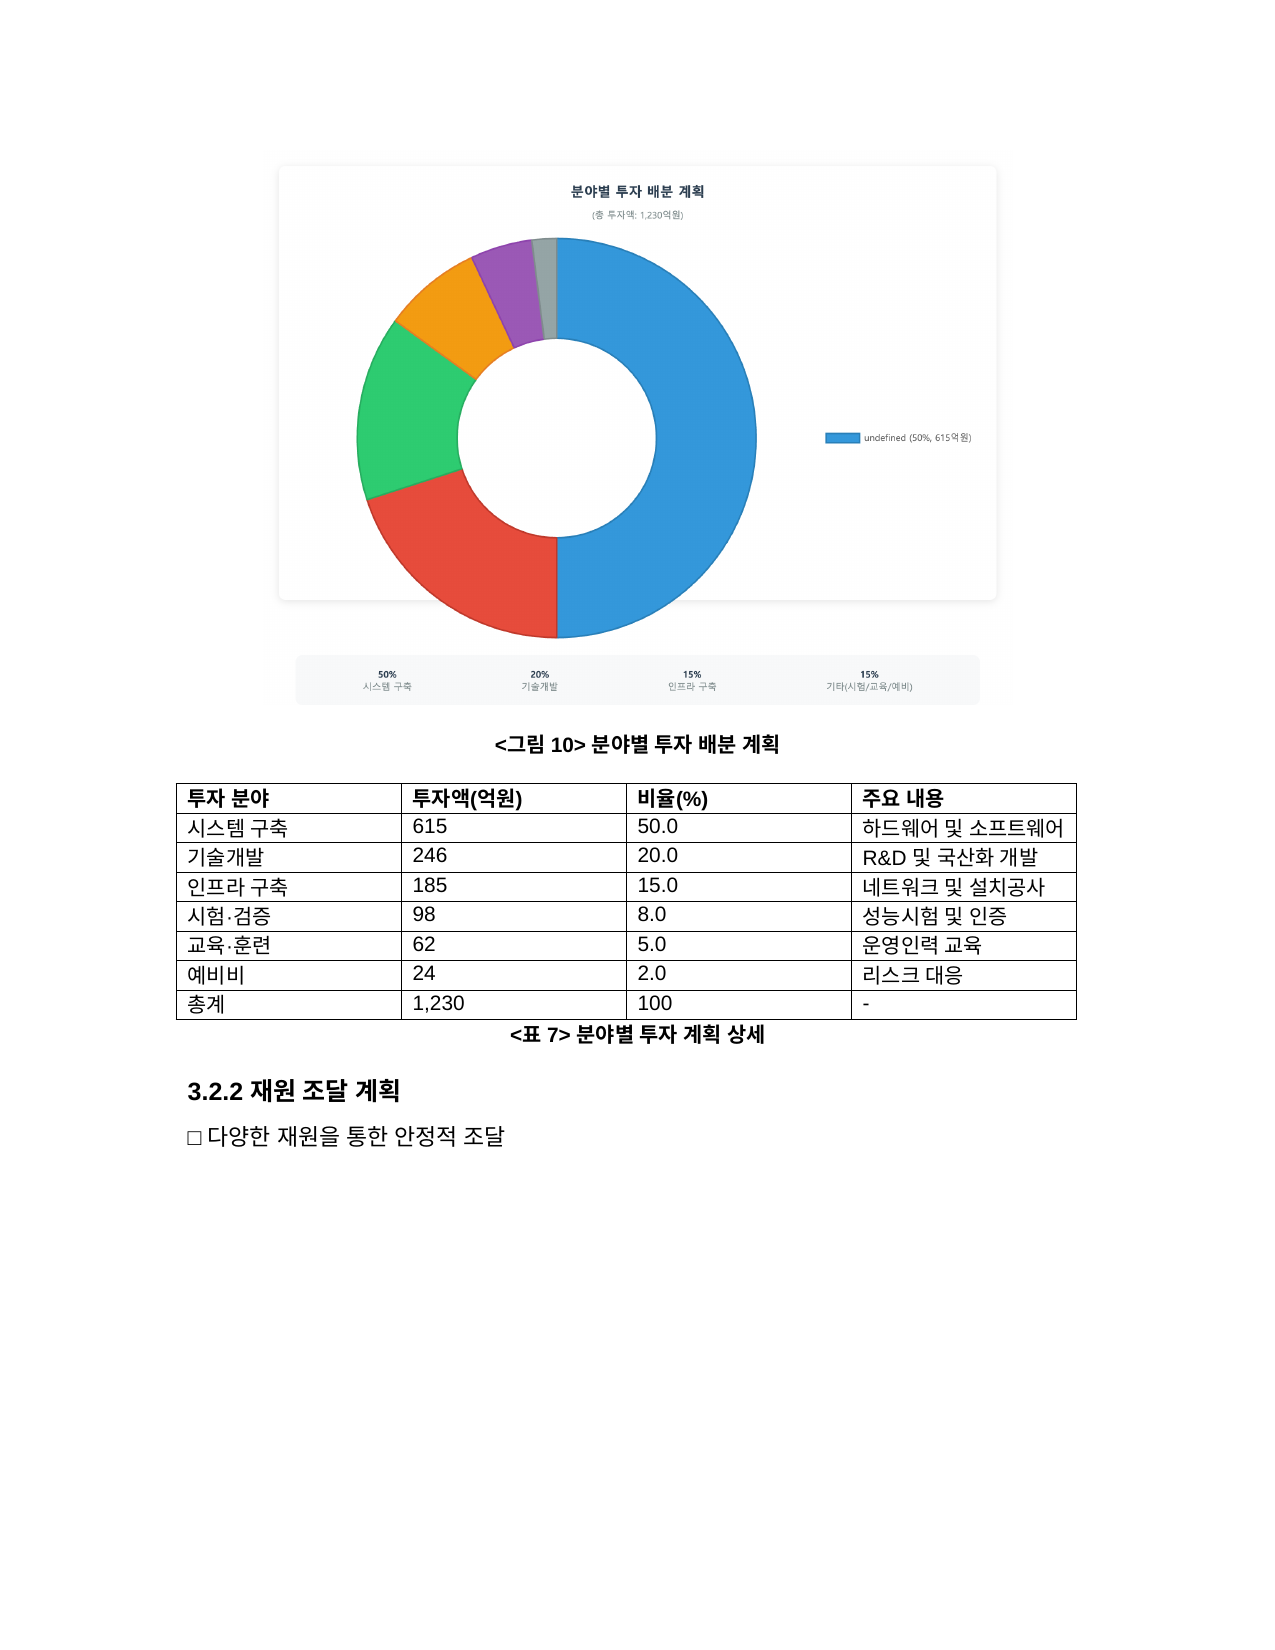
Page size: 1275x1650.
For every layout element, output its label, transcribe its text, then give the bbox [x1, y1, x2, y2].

table_cell - [852, 991, 1076, 1019]
table_cell 185 [402, 873, 626, 901]
table_cell 시스템 구축 [177, 814, 401, 842]
table_cell 하드웨어 및 소프트웨어 [852, 814, 1076, 842]
table_cell 5.0 [627, 932, 851, 960]
text 3.2.2 재원 조달 계획 [187, 1073, 1087, 1107]
table_cell R&D 및 국산화 개발 [852, 843, 1076, 872]
table_cell 리스크 대응 [852, 961, 1076, 989]
text <표 7> 분야별 투자 계획 상세 [187, 1020, 1087, 1048]
table_cell 246 [402, 843, 626, 872]
table_cell 운영인력 교육 [852, 932, 1076, 960]
picture [262, 150, 1013, 705]
table_cell 98 [402, 902, 626, 931]
text <그림 10> 분야별 투자 배분 계획 [187, 730, 1087, 758]
table_cell 20.0 [627, 843, 851, 872]
table_cell 총계 [177, 991, 401, 1019]
table_cell 시험·검증 [177, 902, 401, 931]
table_cell 기술개발 [177, 843, 401, 872]
table_cell 2.0 [627, 961, 851, 989]
table_cell 100 [627, 991, 851, 1019]
table_header 투자액(억원) [402, 784, 626, 813]
table_cell 성능시험 및 인증 [852, 902, 1076, 931]
table_cell 8.0 [627, 902, 851, 931]
table_cell 15.0 [627, 873, 851, 901]
table_cell 24 [402, 961, 626, 989]
table_cell 50.0 [627, 814, 851, 842]
table_header 투자 분야 [177, 784, 401, 813]
table_header 주요 내용 [852, 784, 1076, 813]
table_header 비율(%) [627, 784, 851, 813]
table_cell 인프라 구축 [177, 873, 401, 901]
table_cell 1,230 [402, 991, 626, 1019]
table_cell 교육·훈련 [177, 932, 401, 960]
table_cell 615 [402, 814, 626, 842]
table_cell 62 [402, 932, 626, 960]
text □ 다양한 재원을 통한 안정적 조달 [187, 1121, 1087, 1152]
table_cell 예비비 [177, 961, 401, 989]
table_cell 네트워크 및 설치공사 [852, 873, 1076, 901]
